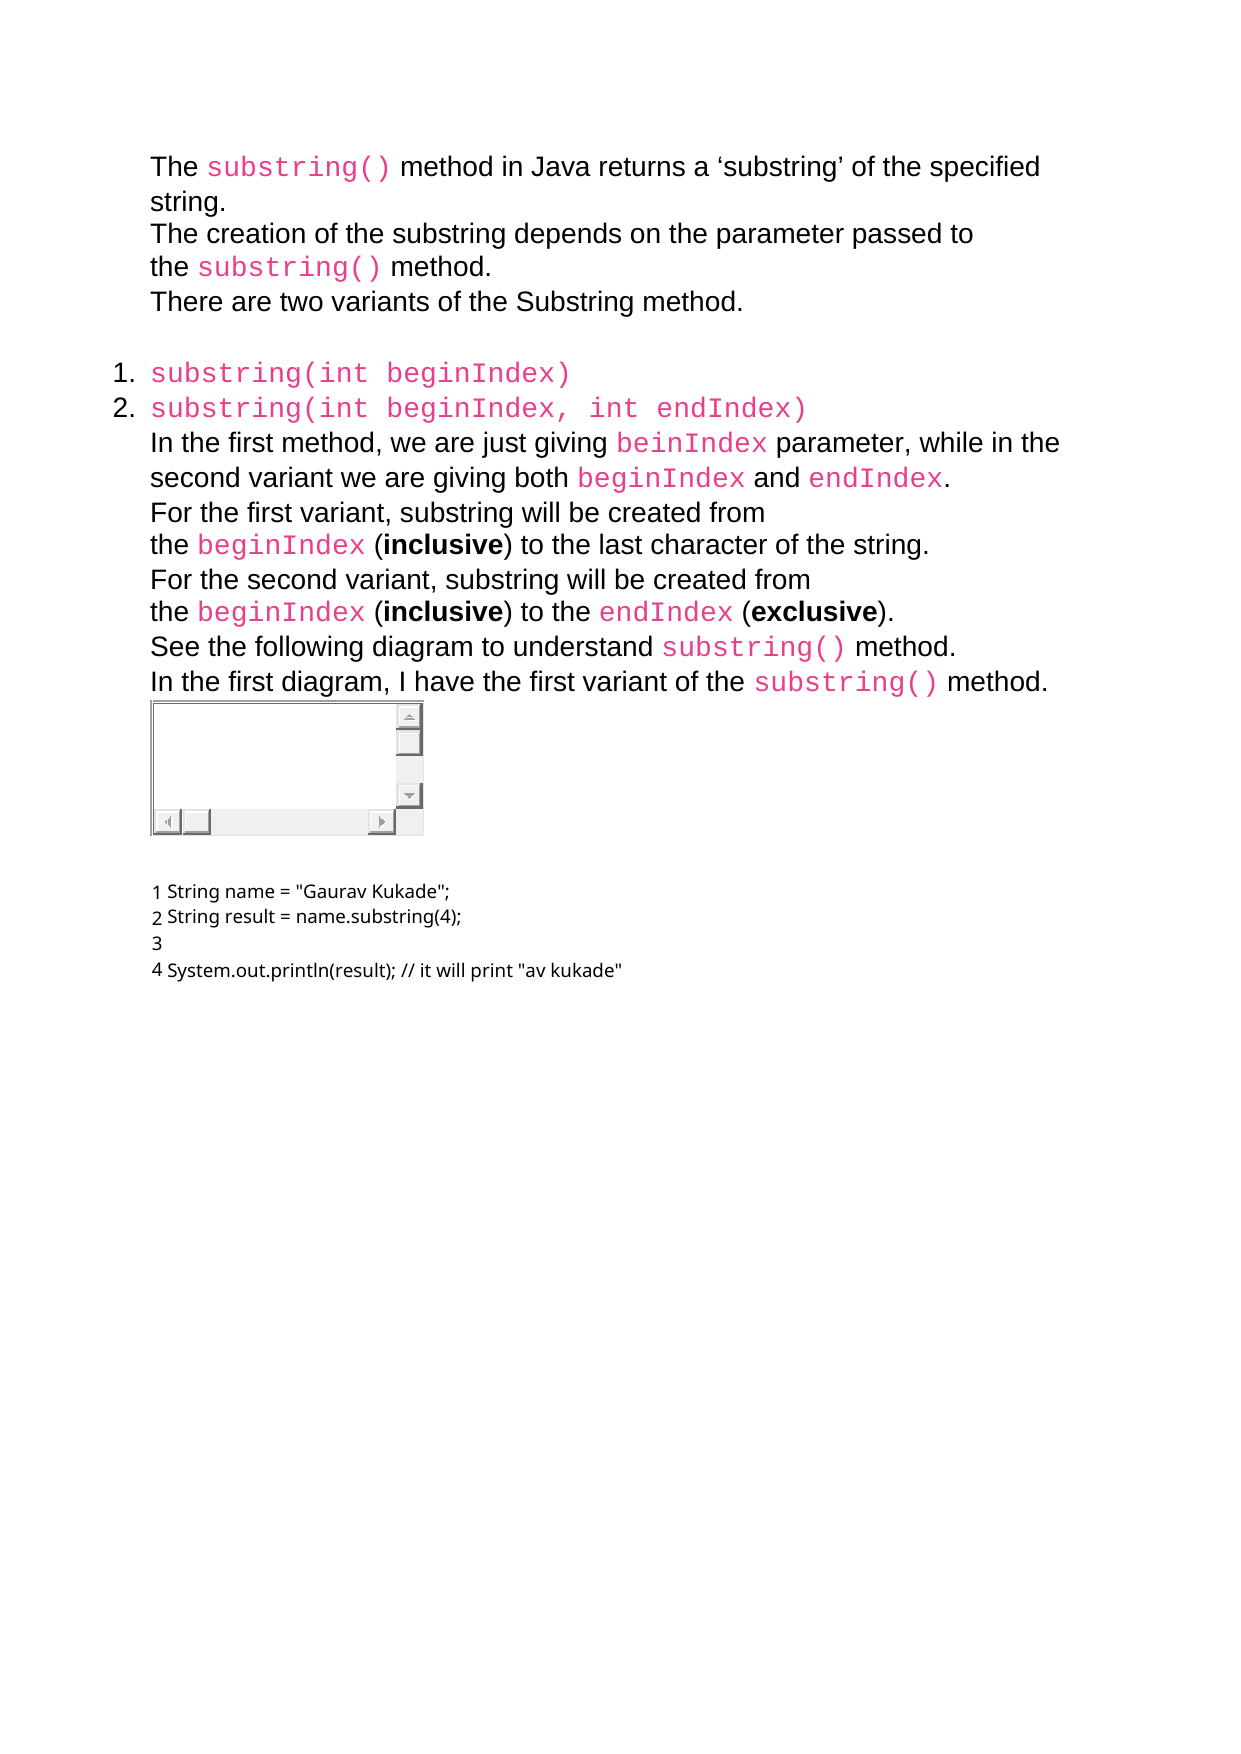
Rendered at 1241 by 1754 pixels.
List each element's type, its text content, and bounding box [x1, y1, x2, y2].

table_header String name = "Gaurav Kukade"; String result = name.substring(4); System.out.println(result); // it will print "av kukade" [166, 876, 1098, 984]
text There are two variants of the Substring method. [150, 284, 1090, 317]
text For the second variant, substring will be created from the beginIndex (inclusive) to the endIndex (exclusive). [150, 563, 1090, 630]
text In the first diagram, I have the first variant of the substring() method. [150, 665, 1090, 700]
text For the first variant, substring will be created from the beginIndex (inclusive) to the last character of the string. [150, 496, 1090, 563]
text The creation of the substring depends on the parameter passed to the substring() method. [150, 217, 1090, 284]
list substring(int beginIndex, int endIndex) [112, 391, 1090, 426]
list substring(int beginIndex) [112, 356, 1090, 391]
text In the first method, we are just giving beinIndex parameter, while in the second variant we are giving both beginIndex and endIndex. [150, 426, 1090, 496]
text The substring() method in Java returns a ‘substring’ of the specified string. [150, 150, 1090, 217]
text See the following diagram to understand substring() method. [150, 630, 1090, 665]
table_header 1 2 3 4 [149, 876, 166, 984]
